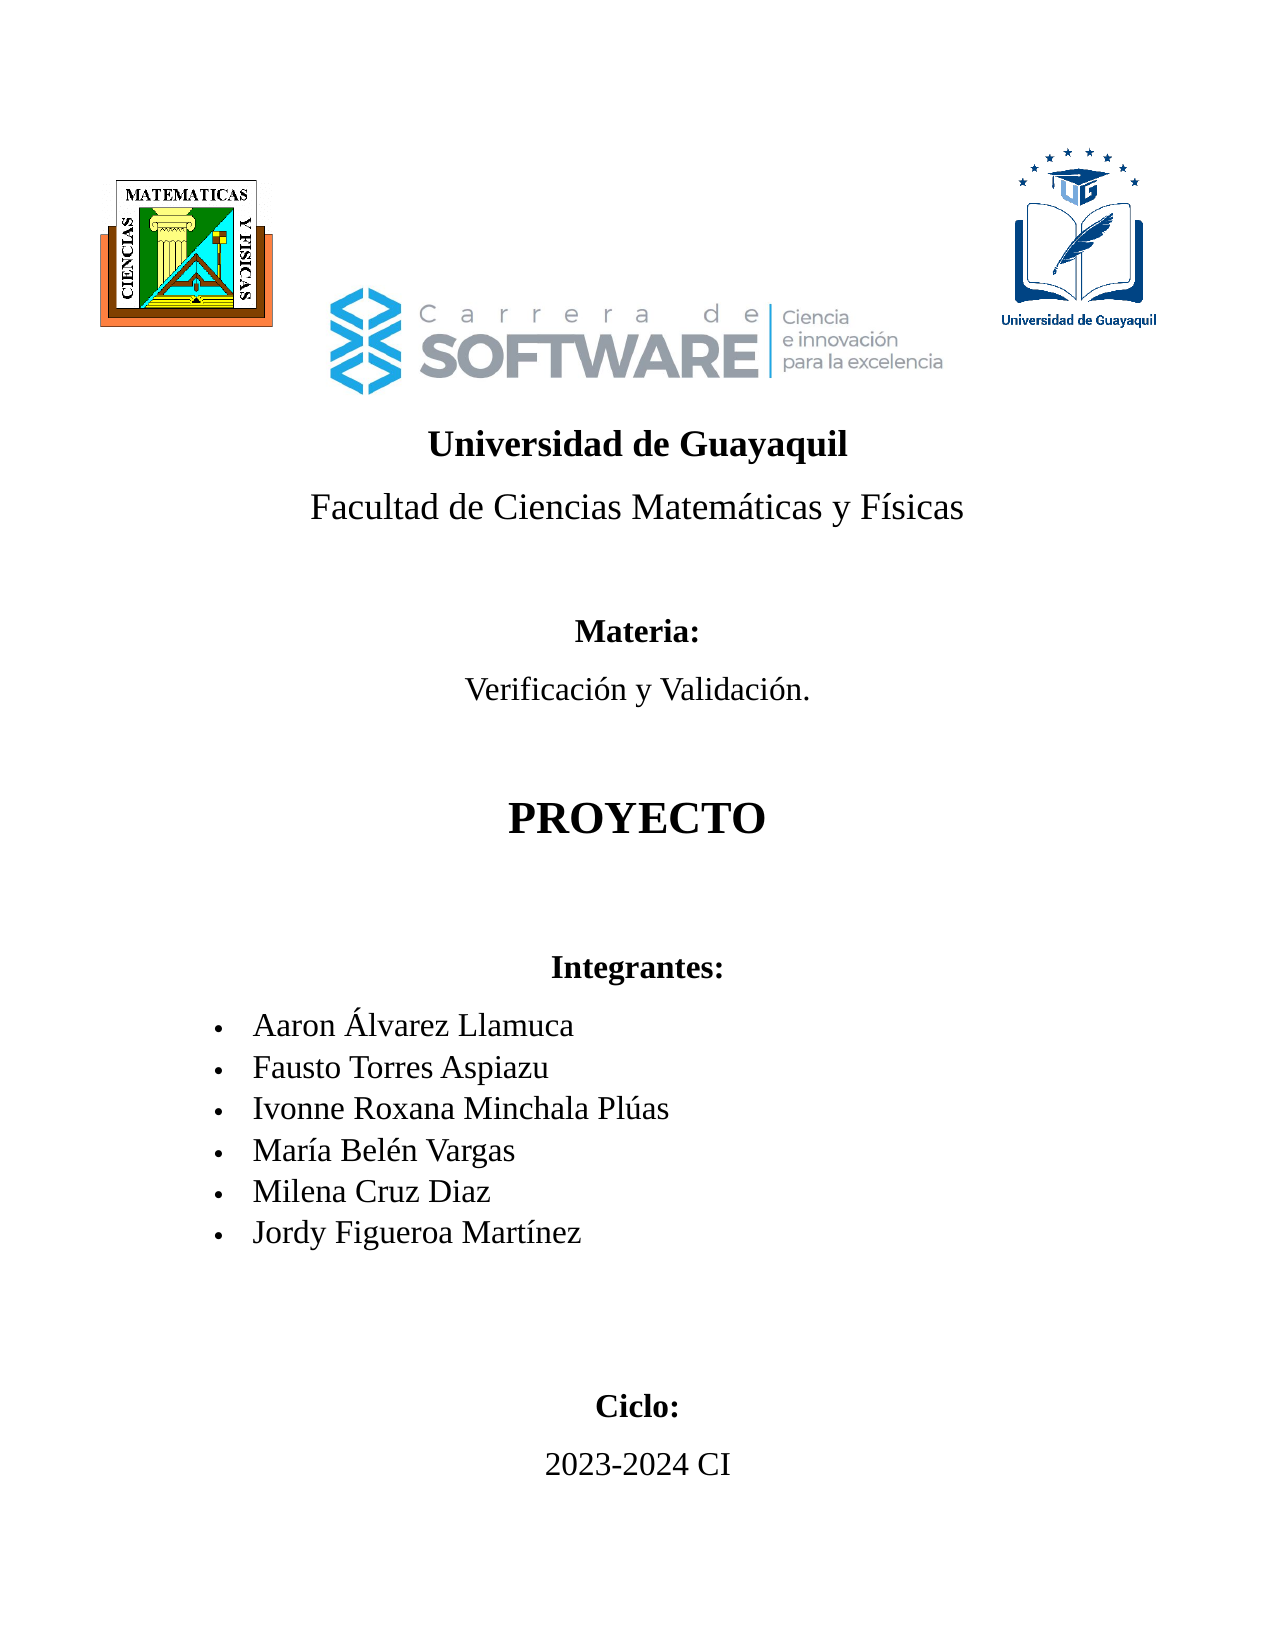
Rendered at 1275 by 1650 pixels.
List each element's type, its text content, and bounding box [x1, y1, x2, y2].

text Verificación y Validación. [177, 669, 1098, 707]
picture [99, 178, 277, 328]
text 2023-2024 CI [177, 1444, 1098, 1483]
list Aaron Álvarez Llamuca [215, 1006, 1098, 1044]
picture [309, 268, 966, 403]
text Ciclo: [177, 1387, 1098, 1425]
picture [978, 137, 1179, 338]
text PROYECTO [177, 790, 1098, 843]
list Ivonne Roxana Minchala Plúas [215, 1088, 1098, 1127]
text Integrantes: [177, 948, 1098, 986]
text Facultad de Ciencias Matemáticas y Físicas [177, 484, 1098, 528]
list María Belén Vargas [215, 1130, 1098, 1168]
list Milena Cruz Diaz [215, 1171, 1098, 1209]
list Jordy Figueroa Martínez [215, 1212, 1098, 1251]
text Universidad de Guayaquil [177, 421, 1098, 464]
list Fausto Torres Aspiazu [215, 1047, 1098, 1085]
text Materia: [177, 611, 1098, 649]
